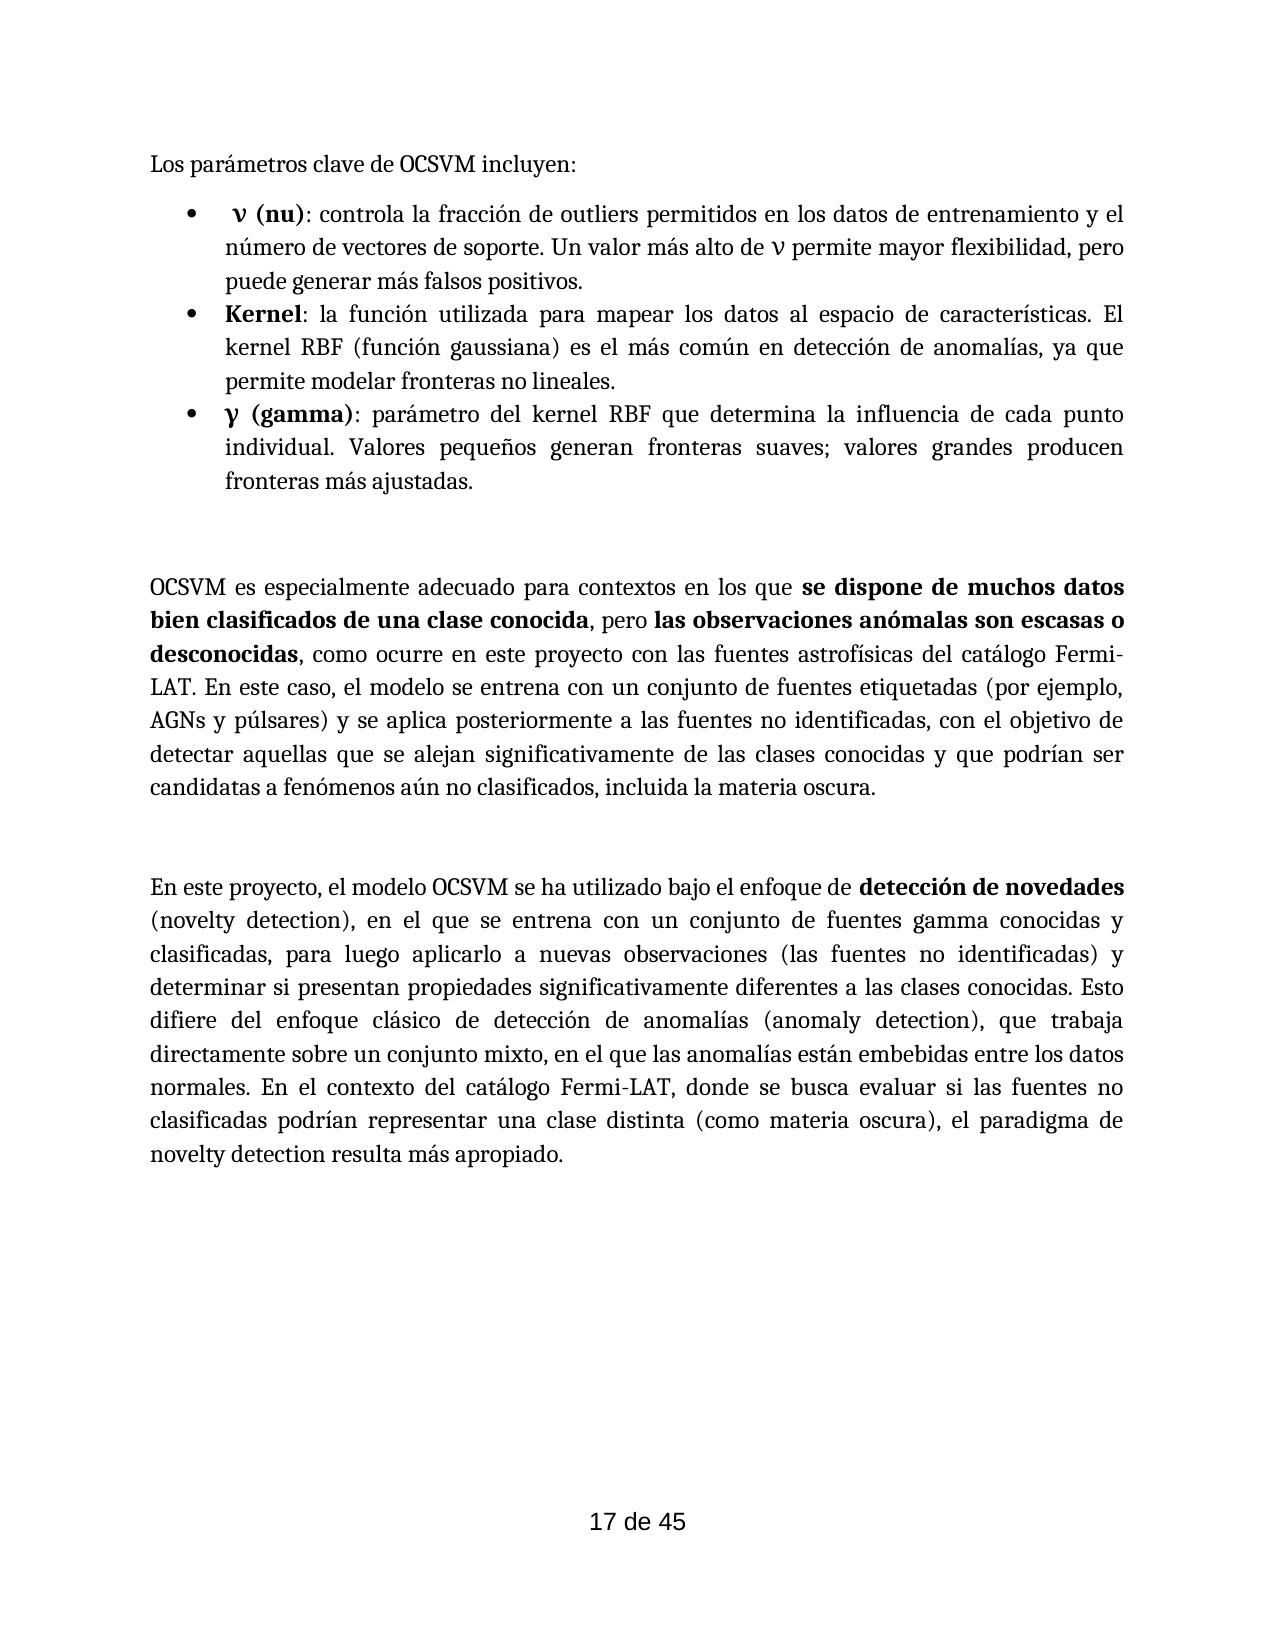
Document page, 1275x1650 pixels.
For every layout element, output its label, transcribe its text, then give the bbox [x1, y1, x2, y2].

list ν (nu): controla la fracción de outliers permitidos en los datos de entrenamiento y el número de vectores de soporte. Un valor más alto de ν permite mayor flexibilidad, pero puede generar más falsos positivos. [187, 200, 1125, 295]
list Kernel: la función utilizada para mapear los datos al espacio de características. El kernel RBF (función gaussiana) es el más común en detección de anomalías, ya que permite modelar fronteras no lineales. [187, 300, 1125, 395]
text OCSVM es especialmente adecuado para contextos en los que se dispone de muchos datos bien clasificados de una clase conocida, pero las observaciones anómalas son escasas o desconocidas, como ocurre en este proyecto con las fuentes astrofísicas del catálogo Fermi-LAT. En este caso, el modelo se entrena con un conjunto de fuentes etiquetadas (por ejemplo, AGNs y púlsares) y se aplica posteriormente a las fuentes no identificadas, con el objetivo de detectar aquellas que se alejan significativamente de las clases conocidas y que podrían ser candidatas a fenómenos aún no clasificados, incluida la materia oscura. [150, 573, 1125, 802]
list γ (gamma): parámetro del kernel RBF que determina la influencia de cada punto individual. Valores pequeños generan fronteras suaves; valores grandes producen fronteras más ajustadas. [187, 400, 1125, 495]
text En este proyecto, el modelo OCSVM se ha utilizado bajo el enfoque de detección de novedades (novelty detection), en el que se entrena con un conjunto de fuentes gamma conocidas y clasificadas, para luego aplicarlo a nuevas observaciones (las fuentes no identificadas) y determinar si presentan propiedades significativamente diferentes a las clases conocidas. Esto difiere del enfoque clásico de detección de anomalías (anomaly detection), que trabaja directamente sobre un conjunto mixto, en el que las anomalías están embebidas entre los datos normales. En el contexto del catálogo Fermi-LAT, donde se busca evaluar si las fuentes no clasificadas podrían representar una clase distinta (como materia oscura), el paradigma de novelty detection resulta más apropiado. [150, 873, 1125, 1168]
text Los parámetros clave de OCSVM incluyen: [150, 150, 1125, 179]
